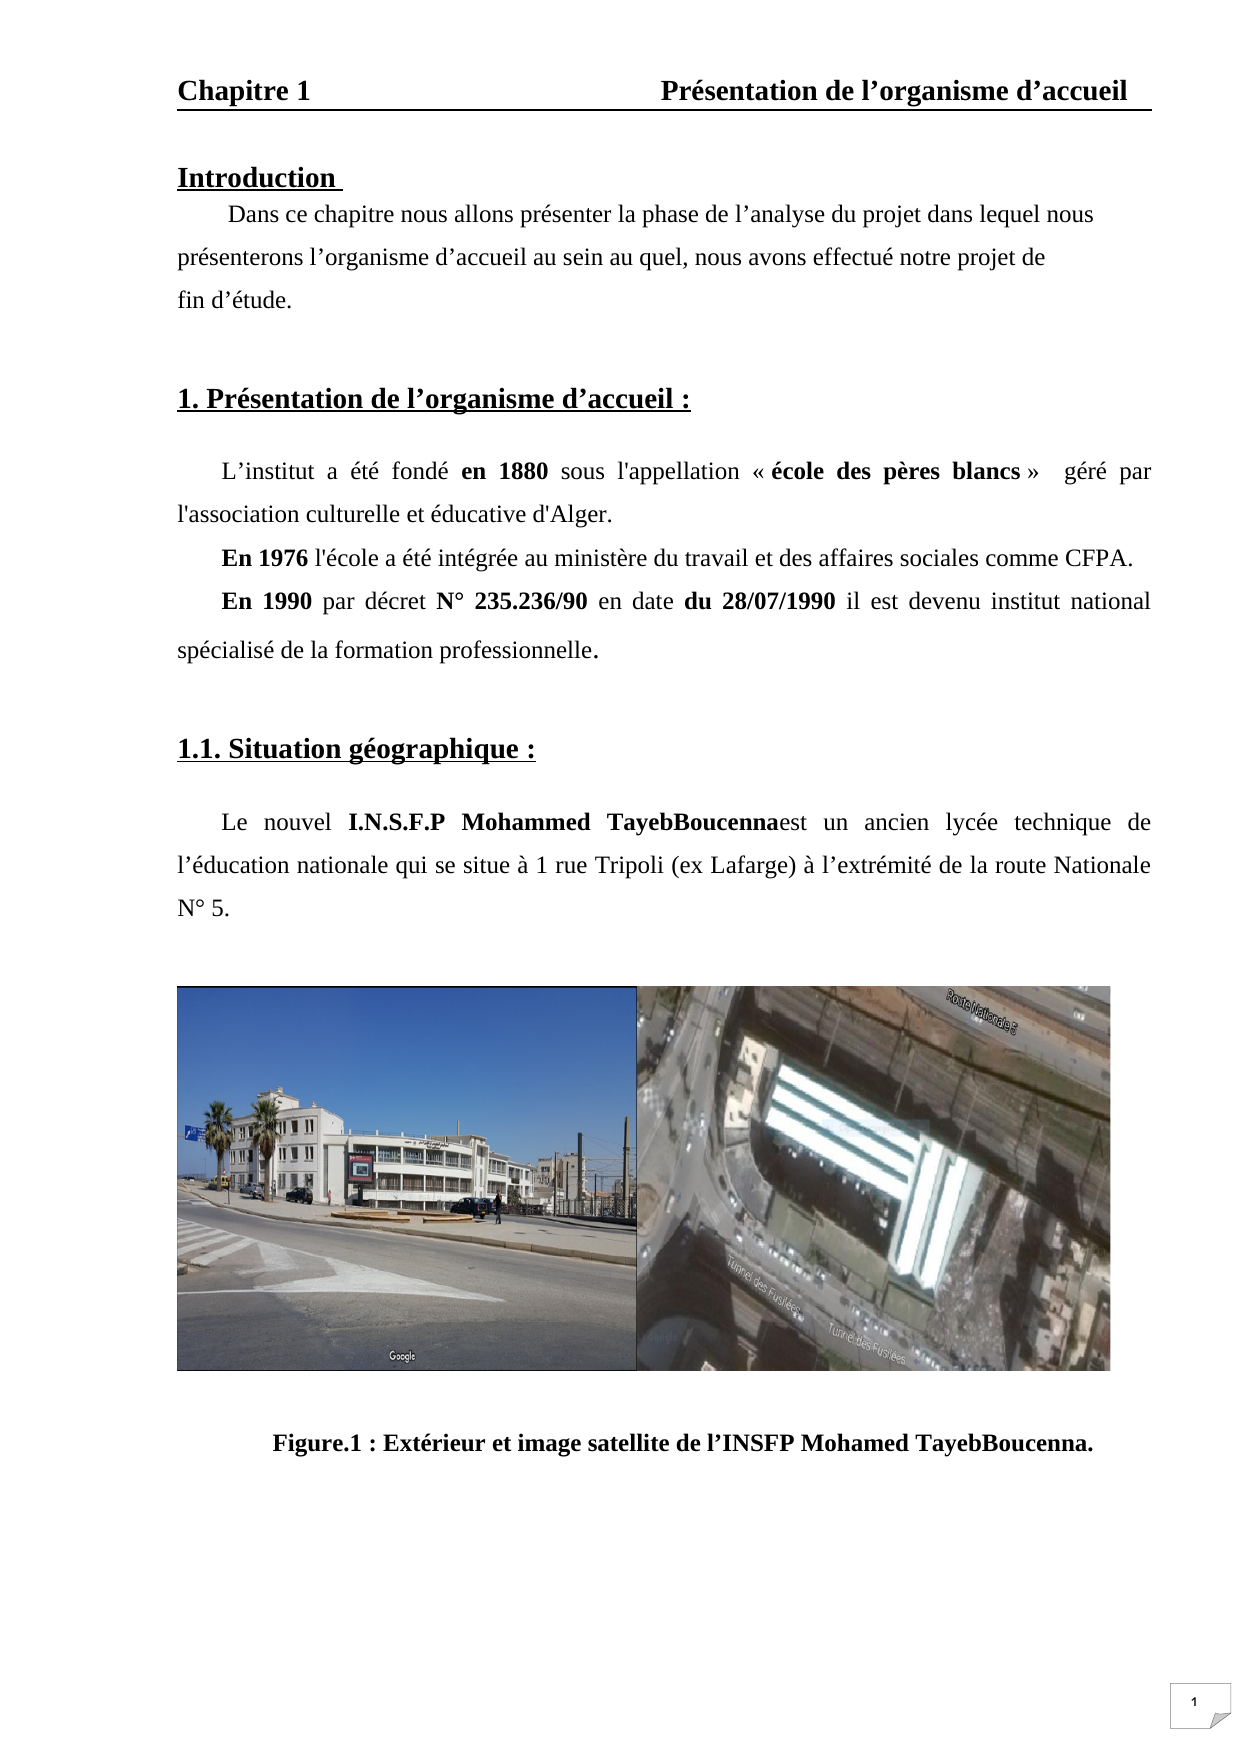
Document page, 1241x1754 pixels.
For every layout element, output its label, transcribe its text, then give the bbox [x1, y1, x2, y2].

text En 1976 l'école a été intégrée au ministère du travail et des affaires sociales comme CFPA. [177, 543, 1152, 571]
text L’institut a été fondé en 1880 sous l'appellation « école des pères blancs » géré par l'association culturelle et éducative d'Alger. [177, 456, 1152, 528]
text 1.1. Situation géographique : [177, 732, 1152, 765]
picture [177, 986, 1111, 1371]
text Dans ce chapitre nous allons présenter la phase de l’analyse du projet dans lequel nous présenterons l’organisme d’accueil au sein au quel, nous avons effectué notre projet de fin d’étude. 1. Présentation de l’organisme d’accueil : [177, 199, 1152, 414]
text Figure.1 : Extérieur et image satellite de l’INSFP Mohamed TayebBoucenna. [214, 1428, 1152, 1457]
text En 1990 par décret N° 235.236/90 en date du 28/07/1990 il est devenu institut national spécialisé de la formation professionnelle. [177, 586, 1152, 665]
text Le nouvel I.N.S.F.P Mohammed TayebBoucennaest un ancien lycée technique de l’éducation nationale qui se situe à 1 rue Tripoli (ex Lafarge) à l’extrémité de la route Nationale N° 5. [177, 807, 1152, 922]
subtitle Introduction [177, 160, 1152, 194]
